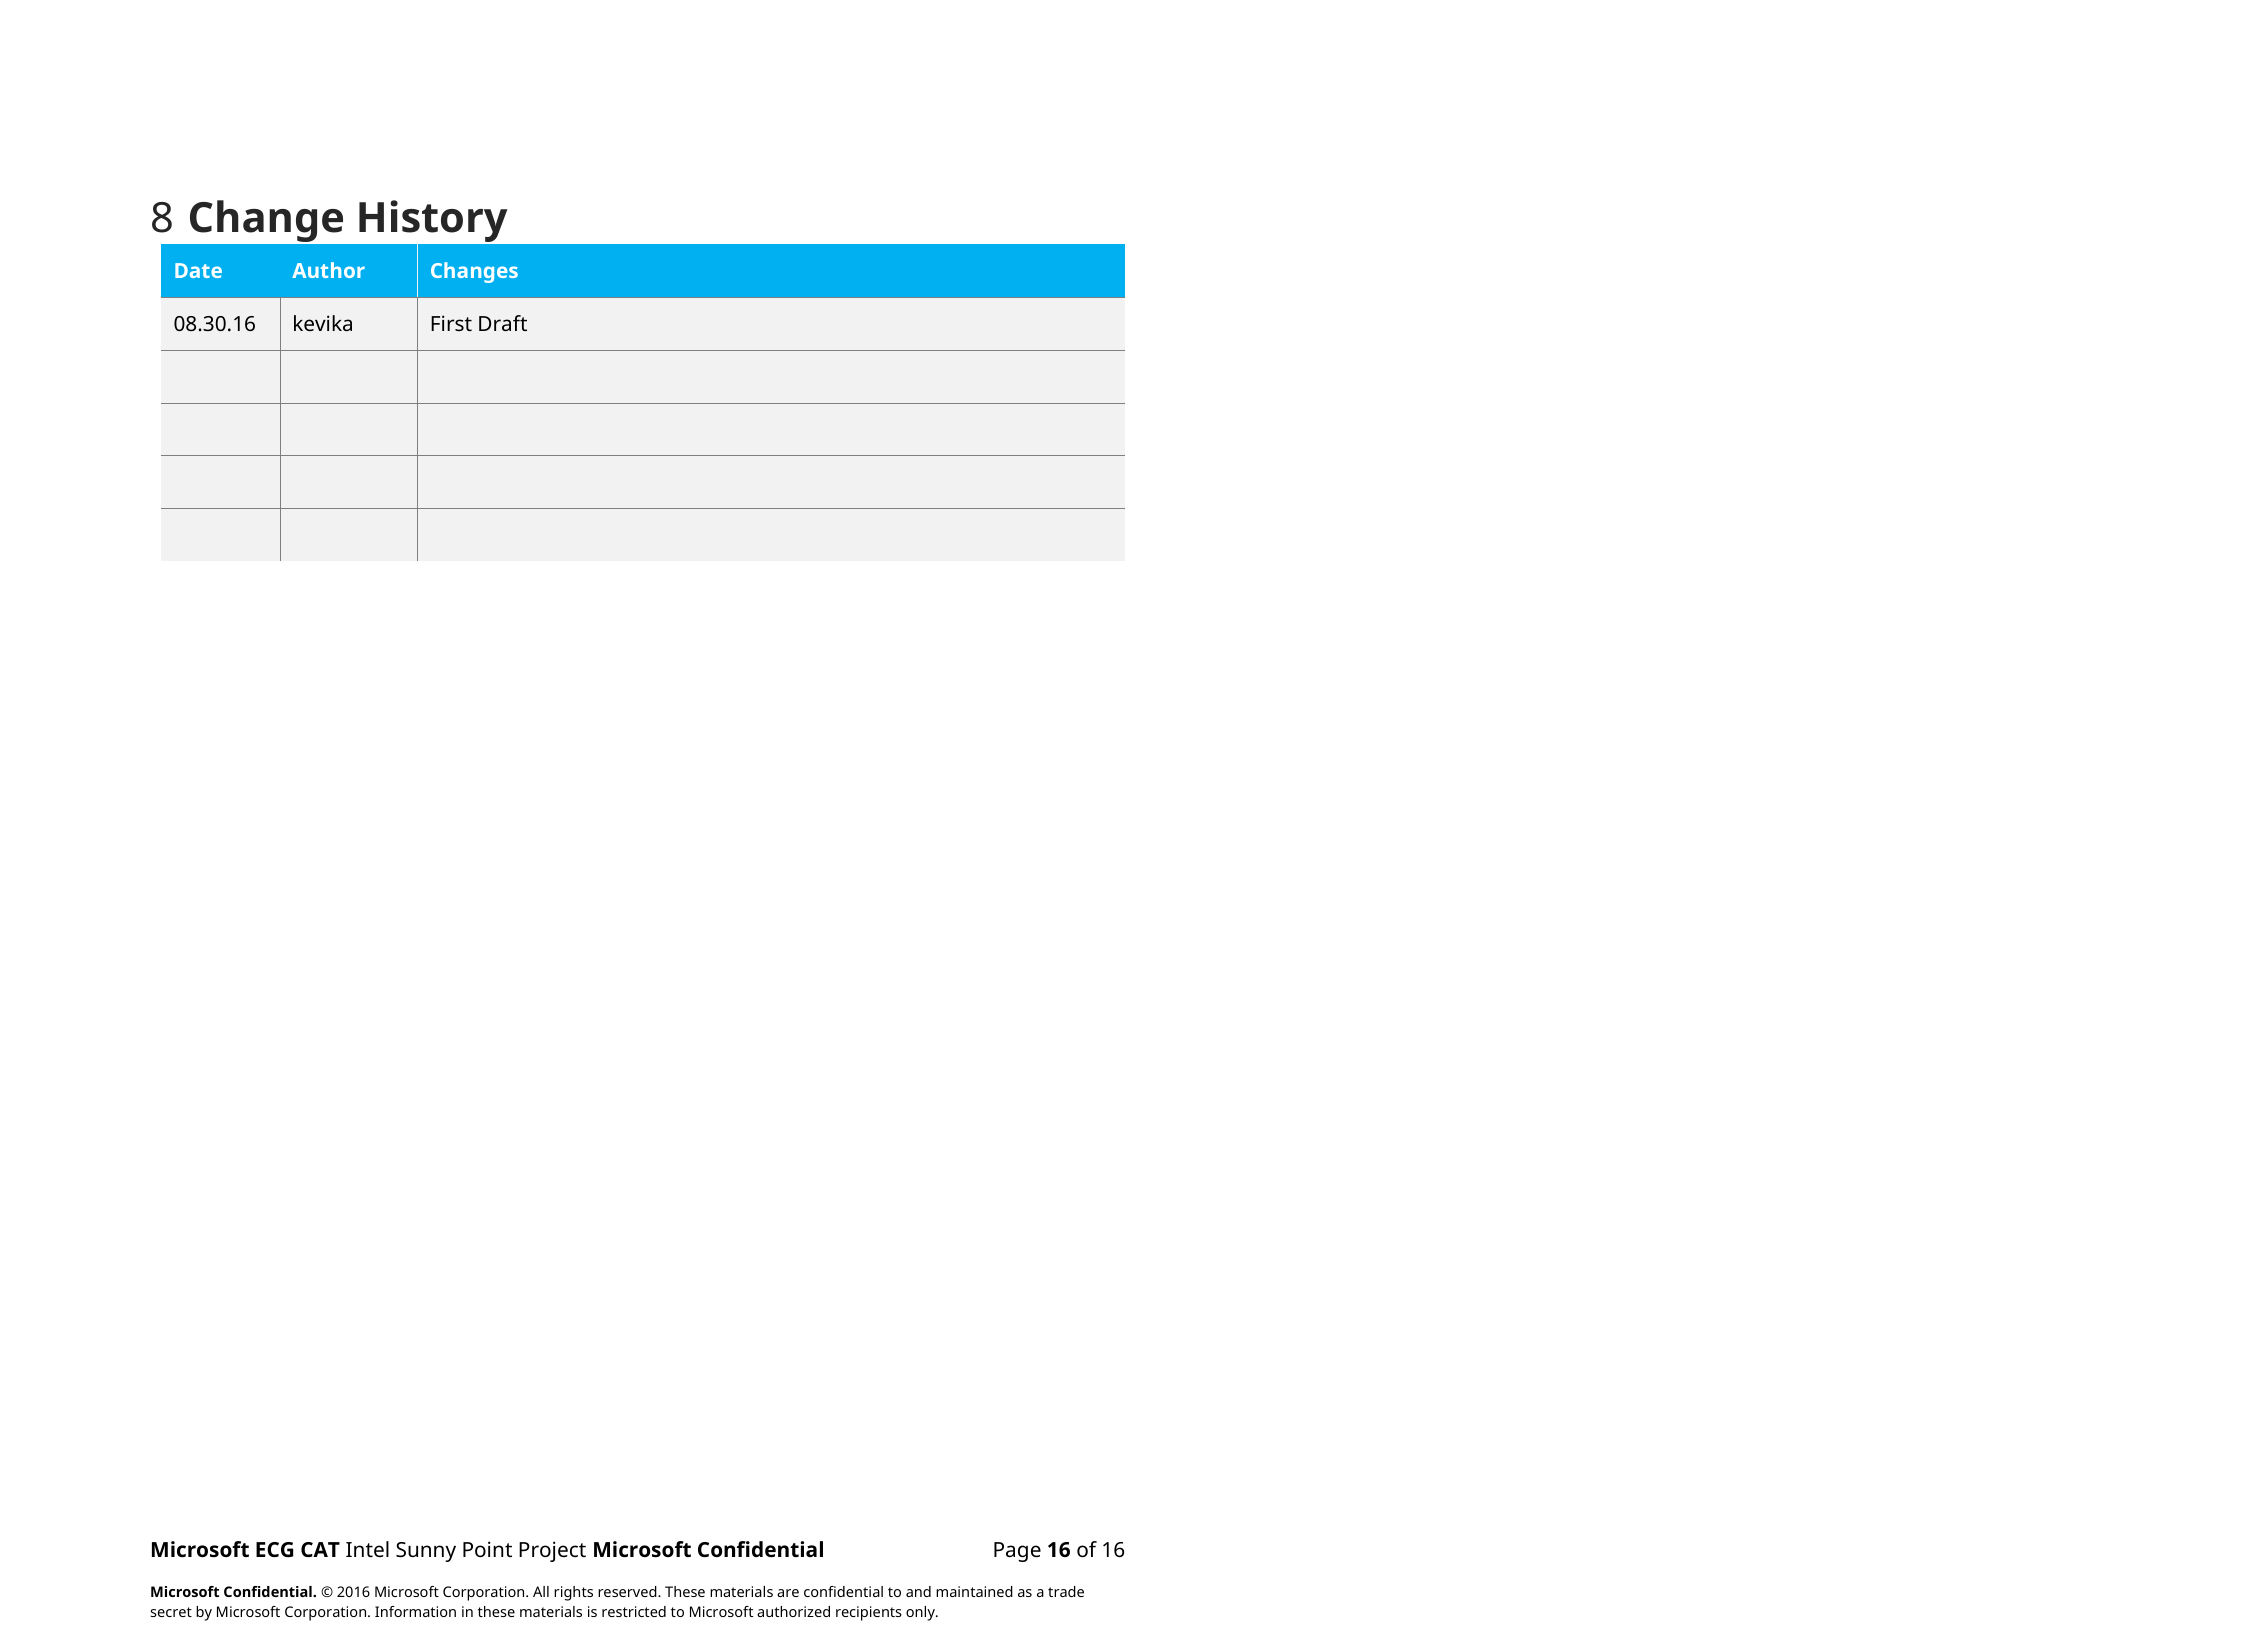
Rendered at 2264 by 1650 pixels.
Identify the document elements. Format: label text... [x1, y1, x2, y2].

table_cell 08.30.16 [161, 298, 280, 349]
table_cell [281, 404, 417, 455]
table_cell [281, 351, 417, 402]
table_cell [418, 456, 1125, 508]
table_cell [418, 351, 1125, 402]
table_cell [161, 456, 280, 508]
table_header Author [280, 244, 417, 297]
table_cell First Draft [418, 298, 1125, 349]
table_cell [161, 404, 280, 455]
table_cell [161, 351, 280, 402]
table_cell [418, 509, 1125, 561]
table_header Date [161, 244, 280, 297]
table_cell [281, 456, 417, 508]
table_cell [281, 509, 417, 561]
table_cell [161, 509, 280, 561]
table_cell kevika [281, 298, 417, 349]
table_cell [418, 404, 1125, 455]
table_header Changes [418, 244, 1125, 297]
subtitle Change History [150, 187, 1125, 244]
